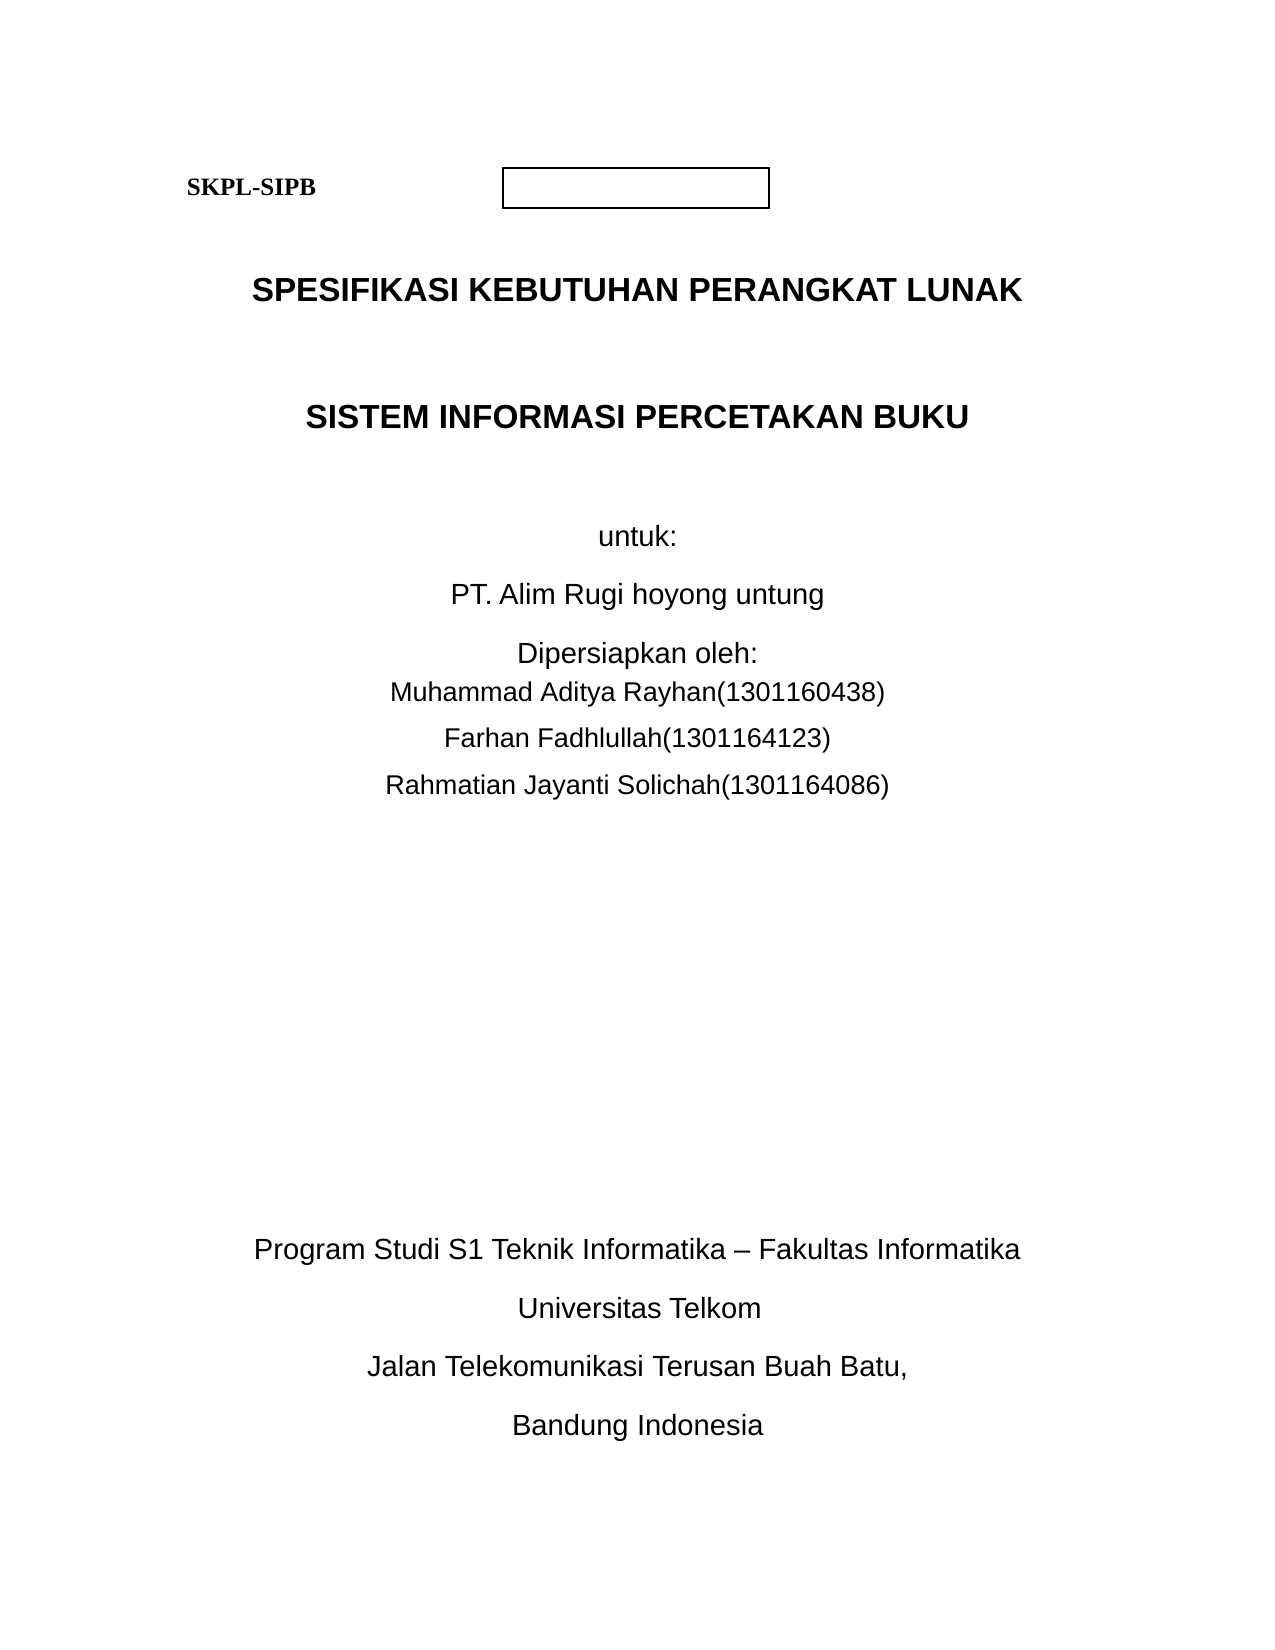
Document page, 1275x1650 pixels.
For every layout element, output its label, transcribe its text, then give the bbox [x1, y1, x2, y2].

title Universitas Telkom [418, 1291, 1157, 1324]
title Bandung Indonesia [118, 1408, 1157, 1442]
title untuk: [118, 519, 1157, 552]
title PT. Alim Rugi hoyong untung [118, 577, 1157, 611]
title SISTEM INFORMASI PERCETAKAN BUKU [118, 397, 1157, 435]
title Dipersiapkan oleh: [118, 636, 1157, 669]
text Farhan Fadhlullah(1301164123) [118, 722, 1157, 754]
title Program Studi S1 Teknik Informatika – Fakultas Informatika [118, 1232, 1157, 1266]
text Muhammad Aditya Rayhan(1301160438) [118, 676, 1157, 707]
title Jalan Telekomunikasi Terusan Buah Batu, [118, 1349, 1157, 1383]
text Rahmatian Jayanti Solichah(1301164086) [118, 769, 1157, 801]
title SPESIFIKASI KEBUTUHAN PERANGKAT LUNAK [118, 270, 1157, 308]
